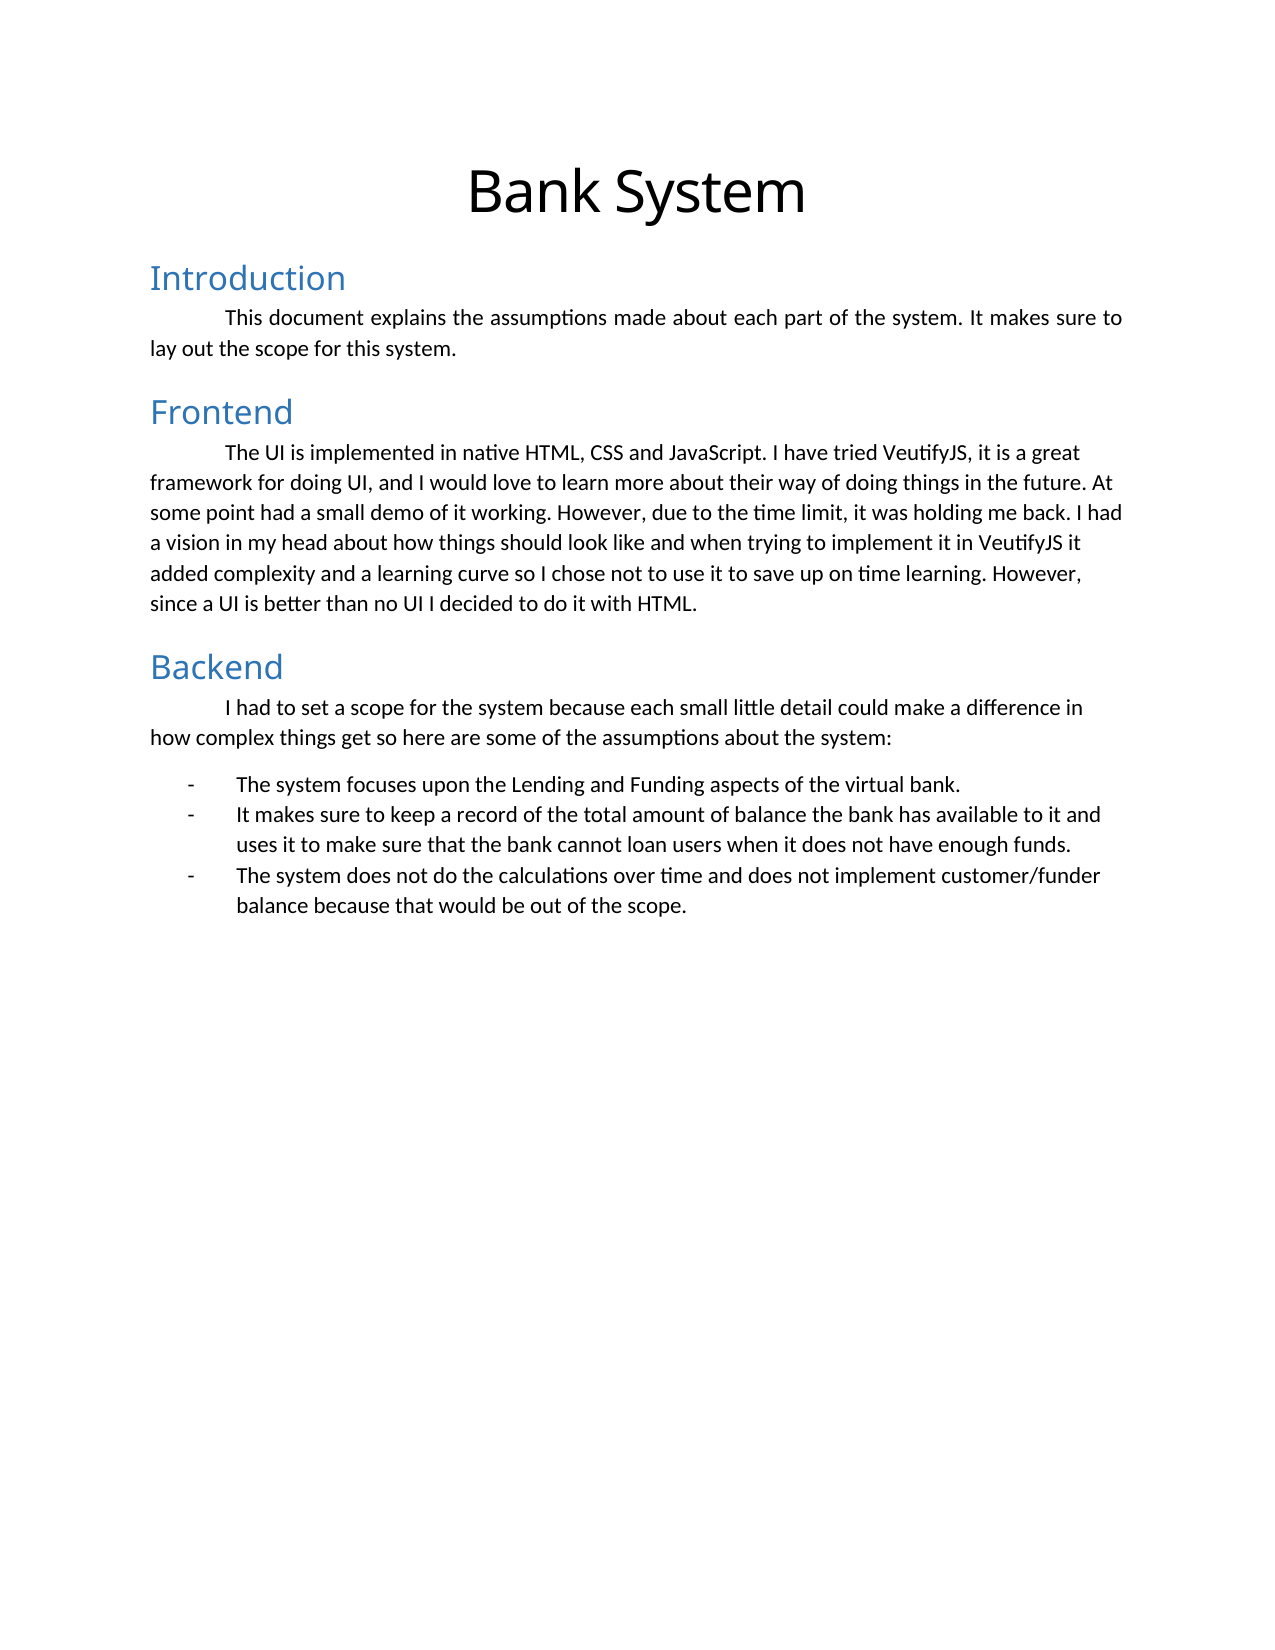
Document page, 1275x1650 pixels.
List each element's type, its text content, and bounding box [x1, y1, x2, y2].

list The system does not do the calculations over time and does not implement customer/funder balance because that would be out of the scope. [187, 861, 1125, 919]
subtitle Introduction [150, 254, 1125, 300]
subtitle Backend [150, 644, 1125, 689]
list It makes sure to keep a record of the total amount of balance the bank has available to it and uses it to make sure that the bank cannot loan users when it does not have enough funds. [187, 800, 1125, 858]
list The system focuses upon the Lending and Funding aspects of the virtual bank. [187, 770, 1125, 798]
text This document explains the assumptions made about each part of the system. It makes sure to lay out the scope for this system. [150, 303, 1125, 362]
title Bank System [150, 150, 1125, 229]
text The UI is implemented in native HTML, CSS and JavaScript. I have tried VeutifyJS, it is a great framework for doing UI, and I would love to learn more about their way of doing things in the future. At some point had a small demo of it working. However, due to the time limit, it was holding me back. I had a vision in my head about how things should look like and when trying to implement it in VeutifyJS it added complexity and a learning curve so I chose not to use it to save up on time learning. However, since a UI is better than no UI I decided to do it with HTML. [150, 438, 1125, 617]
subtitle Frontend [150, 389, 1125, 434]
text I had to set a scope for the system because each small little detail could make a difference in how complex things get so here are some of the assumptions about the system: [150, 693, 1125, 751]
